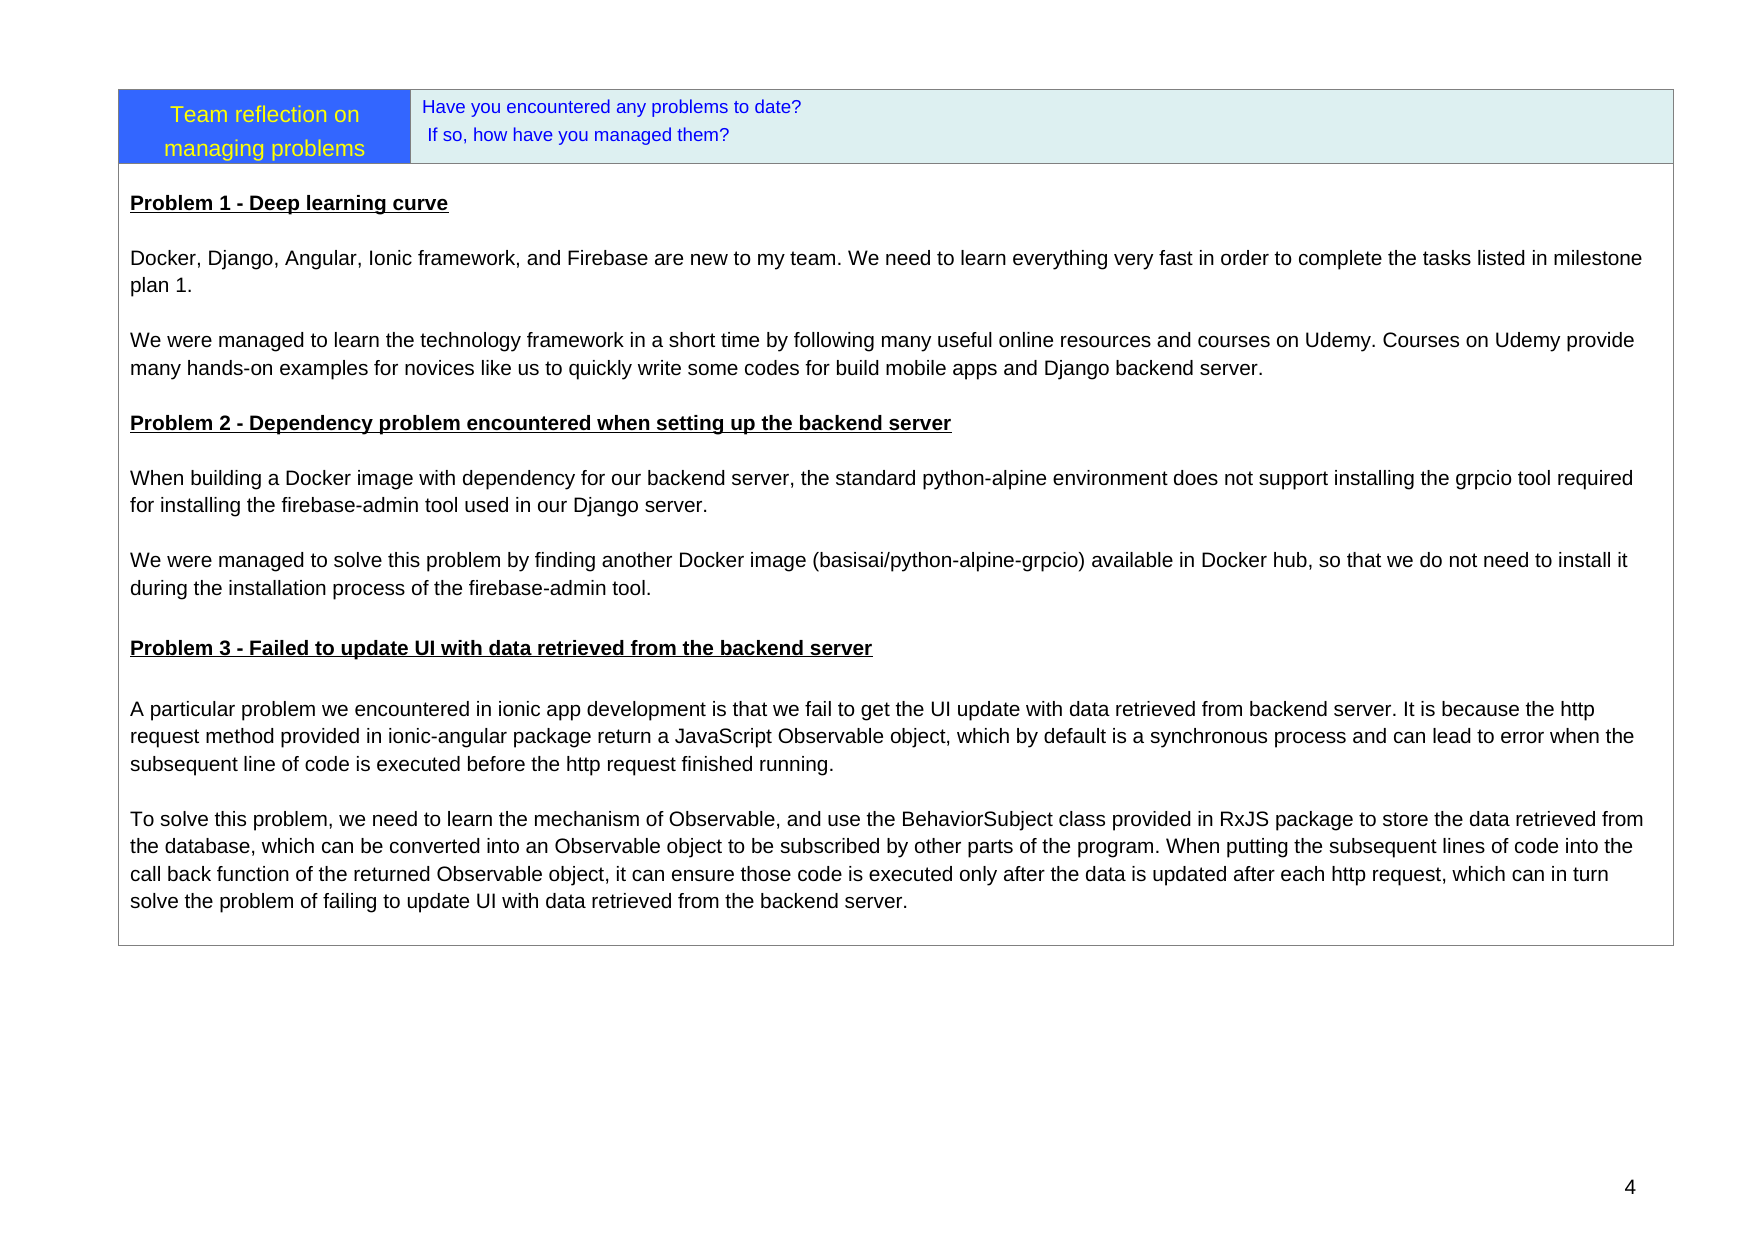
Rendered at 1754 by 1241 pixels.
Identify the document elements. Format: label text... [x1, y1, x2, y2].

table_cell Problem 1 - Deep learning curve Docker, Django, Angular, Ionic framework, and Firebase are new to my team. We need to learn everything very fast in order to complete the tasks listed in milestone plan 1. We were managed to learn the technology framework in a short time by following many useful online resources and courses on Udemy. Courses on Udemy provide many hands-on examples for novices like us to quickly write some codes for build mobile apps and Django backend server. Problem 2 - Dependency problem encountered when setting up the backend server When building a Docker image with dependency for our backend server, the standard python-alpine environment does not support installing the grpcio tool required for installing the firebase-admin tool used in our Django server. We were managed to solve this problem by finding another Docker image (basisai/python-alpine-grpcio) available in Docker hub, so that we do not need to install it during the installation process of the firebase-admin tool. Problem 3 - Failed to update UI with data retrieved from the backend server A particular problem we encountered in ionic app development is that we fail to get the UI update with data retrieved from backend server. It is because the http request method provided in ionic-angular package return a JavaScript Observable object, which by default is a synchronous process and can lead to error when the subsequent line of code is executed before the http request finished running. To solve this problem, we need to learn the mechanism of Observable, and use the BehaviorSubject class provided in RxJS package to store the data retrieved from the database, which can be converted into an Observable object to be subscribed by other parts of the program. When putting the subsequent lines of code into the call back function of the returned Observable object, it can ensure those code is executed only after the data is updated after each http request, which can in turn solve the problem of failing to update UI with data retrieved from the backend server. [119, 164, 1673, 945]
table_header Have you encountered any problems to date? If so, how have you managed them? [411, 90, 1673, 163]
table_header Team reflection on managing problems [119, 90, 410, 163]
